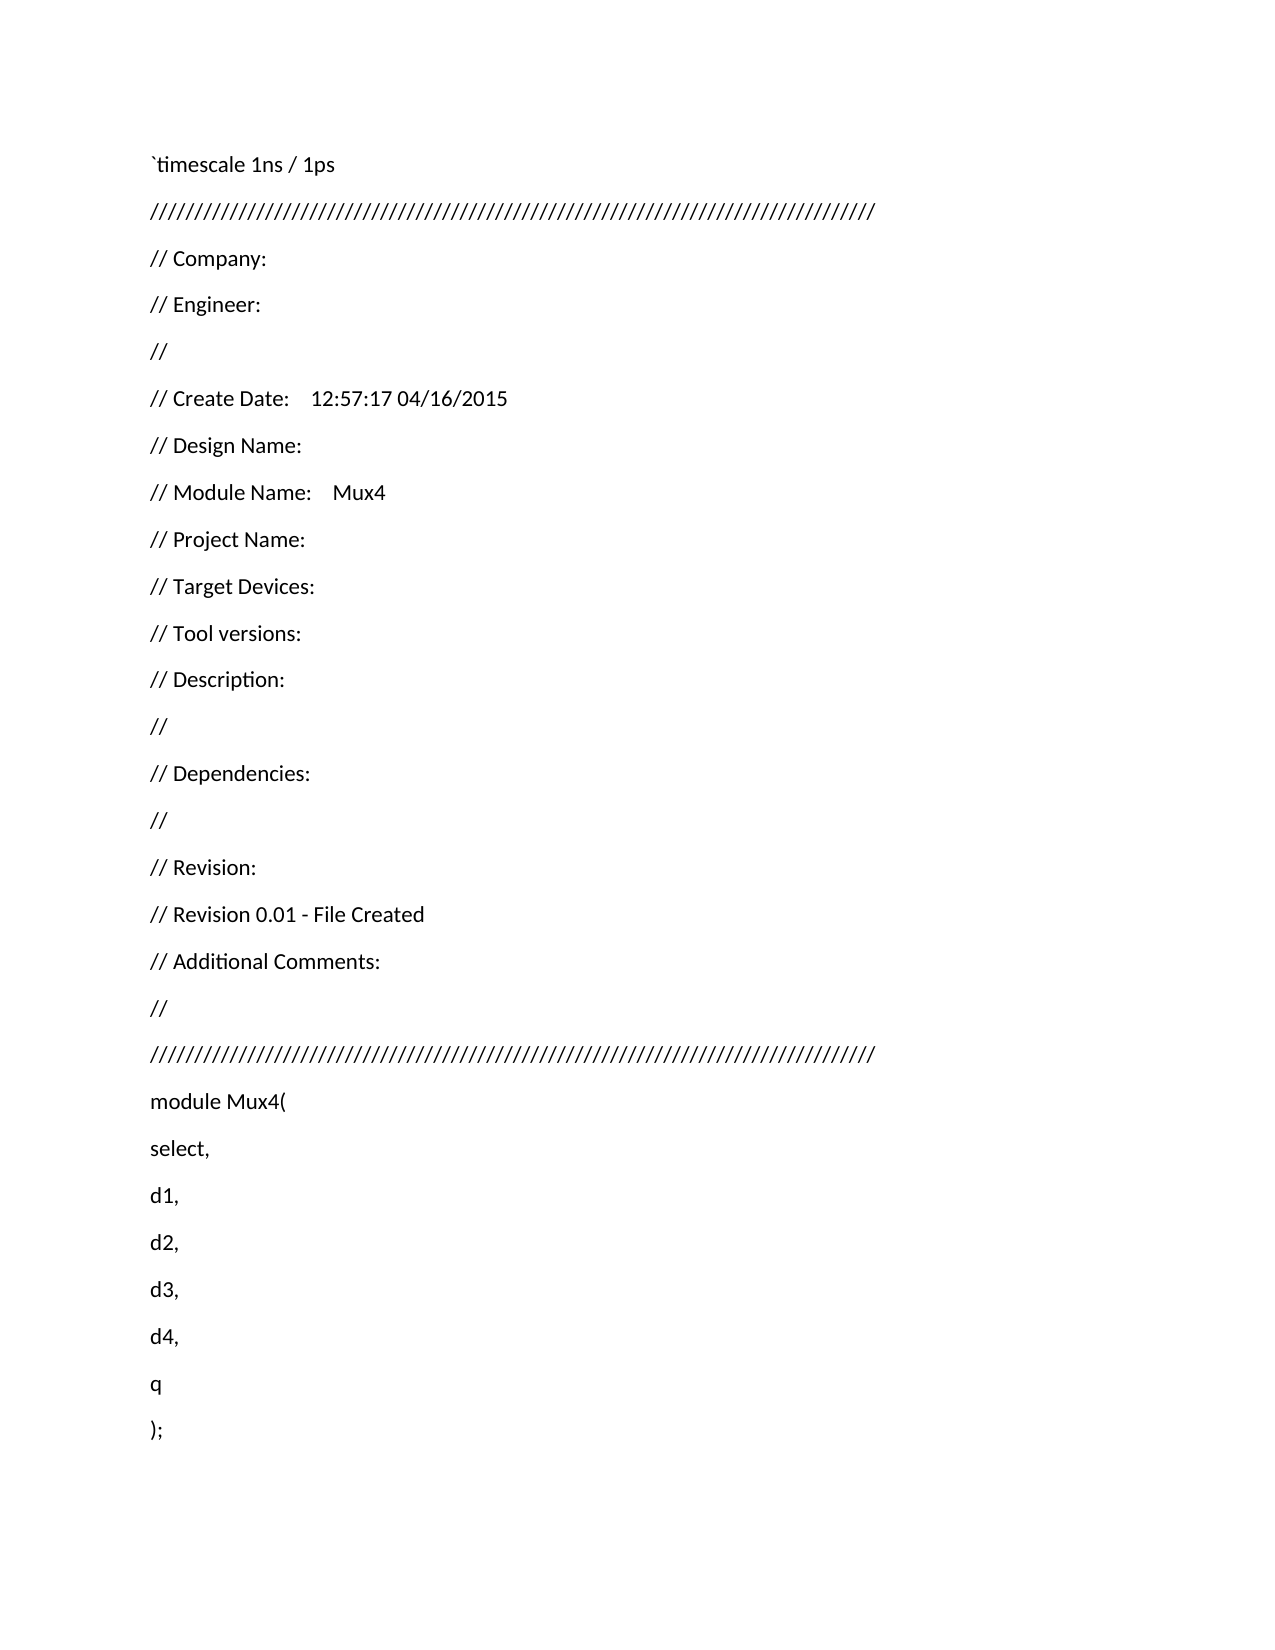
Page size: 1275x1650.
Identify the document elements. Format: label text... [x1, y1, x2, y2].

text // Additional Comments: [150, 947, 1125, 975]
text // Module Name: Mux4 [150, 478, 1125, 506]
text d2, [150, 1228, 1125, 1256]
text q [150, 1369, 1125, 1397]
text // [150, 994, 1125, 1022]
text // Description: [150, 666, 1125, 694]
text // Engineer: [150, 291, 1125, 319]
text // Design Name: [150, 431, 1125, 459]
text // Revision 0.01 - File Created [150, 900, 1125, 928]
text // Dependencies: [150, 759, 1125, 787]
text // Create Date: 12:57:17 04/16/2015 [150, 384, 1125, 412]
text d4, [150, 1322, 1125, 1350]
text select, [150, 1134, 1125, 1162]
text // [150, 712, 1125, 741]
text // Tool versions: [150, 619, 1125, 647]
text ////////////////////////////////////////////////////////////////////////////////// [150, 197, 1125, 225]
text ////////////////////////////////////////////////////////////////////////////////// [150, 1041, 1125, 1069]
text module Mux4( [150, 1087, 1125, 1116]
text // Target Devices: [150, 572, 1125, 600]
text d3, [150, 1275, 1125, 1303]
text d1, [150, 1181, 1125, 1209]
text // Project Name: [150, 525, 1125, 553]
text // [150, 806, 1125, 834]
text // Company: [150, 244, 1125, 272]
text // Revision: [150, 853, 1125, 881]
text `timescale 1ns / 1ps [150, 150, 1125, 178]
text ); [150, 1416, 1125, 1444]
text // [150, 337, 1125, 366]
